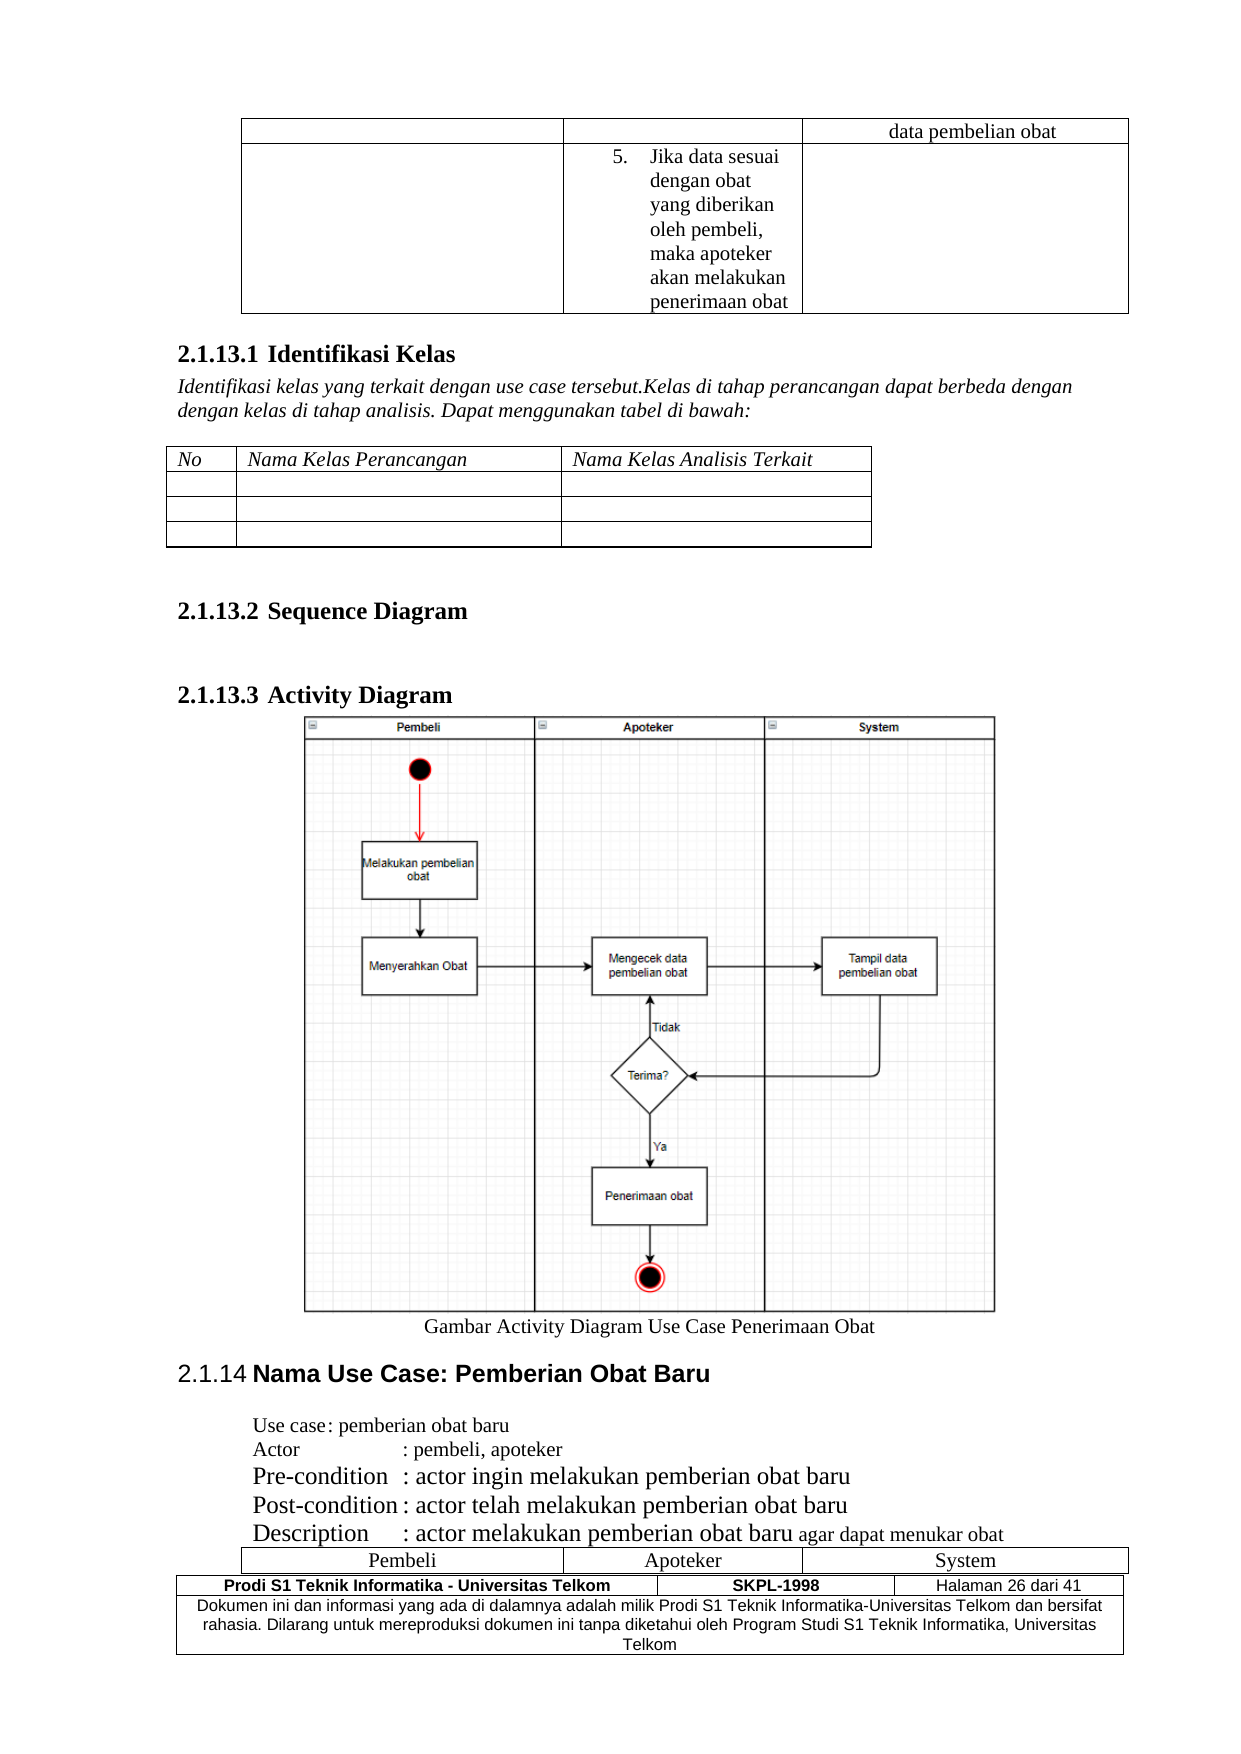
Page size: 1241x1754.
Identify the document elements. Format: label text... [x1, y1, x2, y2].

table_cell [564, 119, 802, 143]
table_header Pembeli [242, 1548, 563, 1572]
table_cell [237, 522, 561, 546]
subtitle Identifikasi Kelas [177, 339, 1122, 367]
list Description : actor melakukan pemberian obat baru agar dapat menukar obat [252, 1518, 1122, 1547]
table_header No [167, 447, 236, 471]
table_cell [803, 119, 1128, 143]
table_cell [237, 497, 561, 521]
table_cell [562, 472, 871, 496]
text Identifikasi kelas yang terkait dengan use case tersebut.Kelas di tahap perancangan dapat berbeda dengan dengan kelas di tahap analisis. Dapat menggunakan tabel di bawah: [177, 374, 1122, 422]
table_cell [167, 497, 236, 521]
table_cell [242, 144, 563, 313]
table_cell [167, 472, 236, 496]
table_cell [562, 497, 871, 521]
table_cell [803, 144, 1128, 313]
table_cell [562, 522, 871, 546]
picture [303, 715, 996, 1314]
table_header System [803, 1548, 1128, 1572]
text Gambar Activity Diagram Use Case Penerimaan Obat [177, 1314, 1122, 1338]
table_header Nama Kelas Perancangan [237, 447, 561, 471]
subtitle Nama Use Case: Pemberian Obat Baru [177, 1363, 1122, 1388]
list Actor : pembeli, apoteker [252, 1437, 1122, 1461]
table_cell [237, 472, 561, 496]
table_header Apoteker [564, 1548, 802, 1572]
list Post-condition : actor telah melakukan pemberian obat baru [252, 1490, 1122, 1518]
subtitle Sequence Diagram [177, 596, 1122, 625]
subtitle Activity Diagram [177, 681, 1122, 709]
table_cell [242, 119, 563, 143]
table_cell Jika data sesuai dengan obat yang diberikan oleh pembeli, maka apoteker akan melakukan penerimaan obat [564, 144, 802, 313]
table_cell [167, 522, 236, 546]
table_header Nama Kelas Analisis Terkait [562, 447, 871, 471]
list Use case : pemberian obat baru [252, 1413, 1122, 1437]
list Pre-condition : actor ingin melakukan pemberian obat baru [252, 1461, 1122, 1490]
